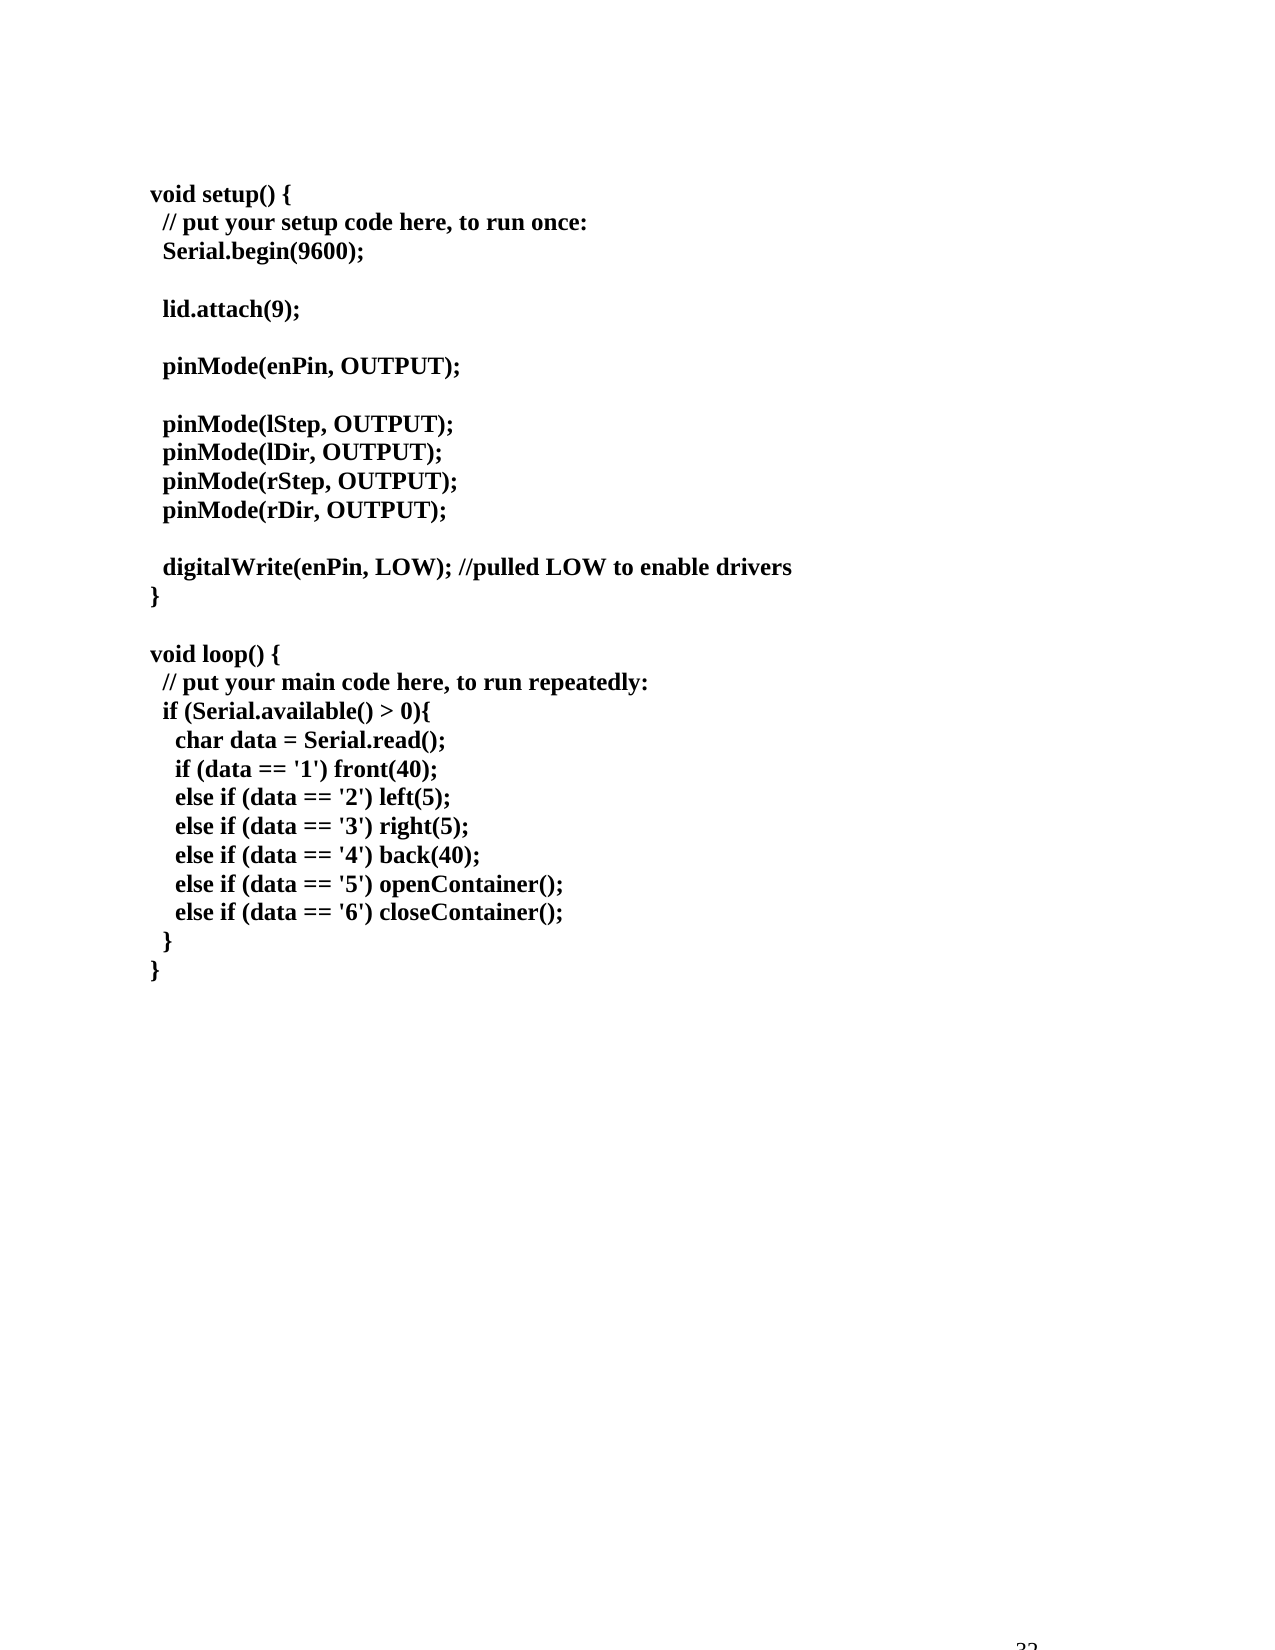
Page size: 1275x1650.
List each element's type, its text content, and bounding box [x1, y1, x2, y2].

text if (Serial.available() > 0){ [150, 696, 1125, 725]
text else if (data == '3') right(5); [150, 811, 1125, 840]
text pinMode(rDir, OUTPUT); [150, 495, 1125, 524]
text pinMode(enPin, OUTPUT); [150, 351, 1125, 380]
text Serial.begin(9600); [150, 236, 1125, 265]
text pinMode(lStep, OUTPUT); [150, 409, 1125, 437]
text lid.attach(9); [150, 294, 1125, 322]
text if (data == '1') front(40); [150, 754, 1125, 782]
text char data = Serial.read(); [150, 725, 1125, 754]
text } [150, 955, 1125, 984]
text } [150, 926, 1125, 955]
text pinMode(rStep, OUTPUT); [150, 466, 1125, 495]
text pinMode(lDir, OUTPUT); [150, 437, 1125, 466]
text else if (data == '4') back(40); [150, 840, 1125, 869]
text else if (data == '5') openContainer(); [150, 869, 1125, 897]
text void setup() { [150, 179, 1125, 207]
text else if (data == '2') left(5); [150, 782, 1125, 811]
text else if (data == '6') closeContainer(); [150, 897, 1125, 926]
text digitalWrite(enPin, LOW); //pulled LOW to enable drivers [150, 552, 1125, 581]
text // put your setup code here, to run once: [150, 207, 1125, 236]
text void loop() { [150, 639, 1125, 667]
text } [150, 581, 1125, 610]
text // put your main code here, to run repeatedly: [150, 667, 1125, 696]
